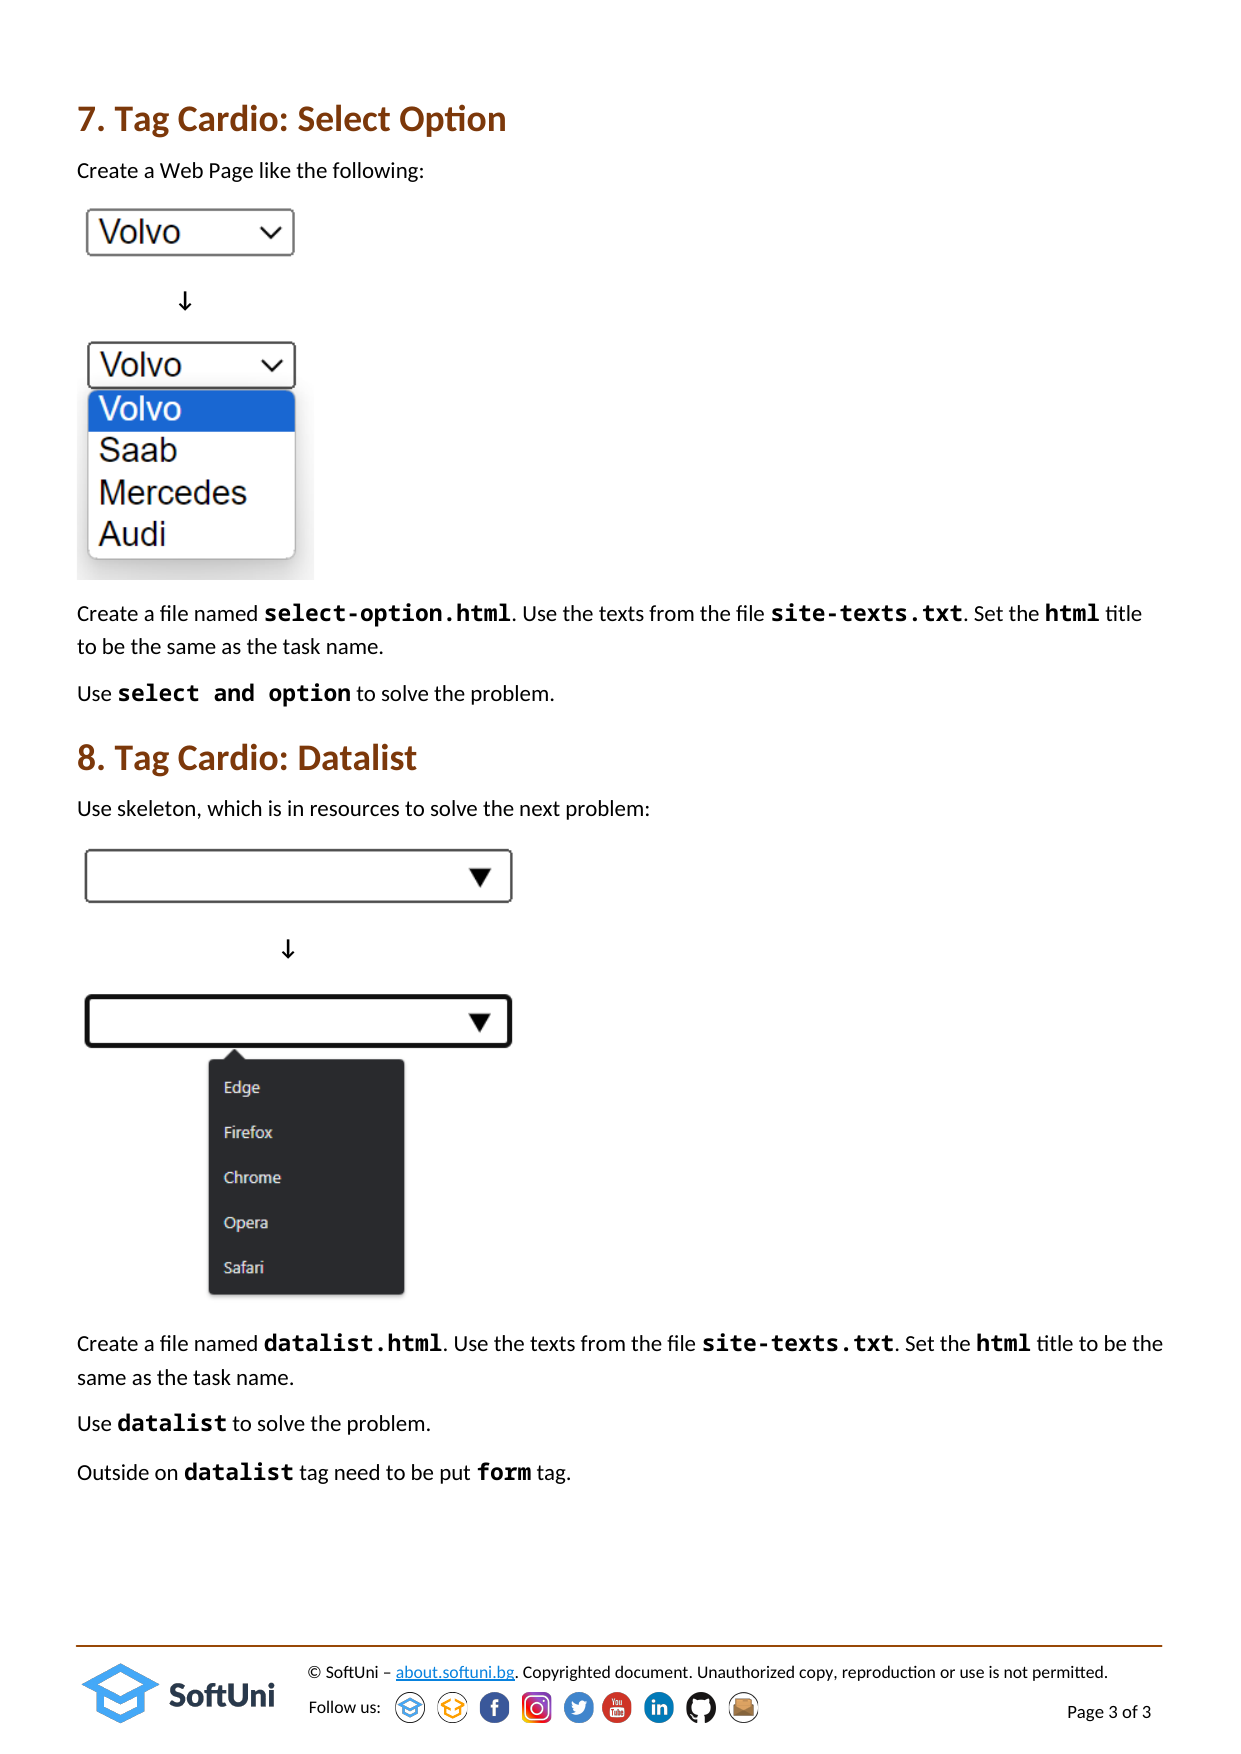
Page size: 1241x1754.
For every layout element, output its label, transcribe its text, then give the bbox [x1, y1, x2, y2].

picture [686, 1692, 716, 1723]
text Create a Web Page like the following: [77, 156, 1163, 184]
text Use datalist to solve the problem. [77, 1407, 1163, 1439]
picture [76, 201, 305, 269]
subtitle Tag Cardio: Datalist [77, 733, 1163, 779]
text Create a file named select-option.html. Use the texts from the file site-texts.txt. Set the html title to be the same as the task name. [77, 597, 1163, 660]
picture [564, 1692, 594, 1723]
picture [76, 839, 518, 917]
picture [437, 1692, 468, 1723]
picture [665, 1714, 674, 1723]
picture [395, 1692, 425, 1723]
picture [76, 978, 521, 1311]
picture [522, 1692, 552, 1723]
picture [644, 1714, 653, 1723]
picture [75, 1658, 281, 1729]
text Outside on datalist tag need to be put form tag. [77, 1456, 1163, 1487]
picture [479, 1692, 510, 1723]
picture [602, 1692, 632, 1723]
picture [658, 1705, 667, 1714]
picture [644, 1692, 653, 1701]
picture [76, 330, 315, 580]
text Use select and option to solve the problem. [77, 677, 1163, 708]
text Use skeleton, which is in resources to solve the next problem: [77, 794, 1163, 823]
picture [665, 1692, 674, 1701]
text Create a file named datalist.html. Use the texts from the file site-texts.txt. Set the html title to be the same as the task name. [77, 1327, 1163, 1391]
text ↓ [77, 933, 1163, 961]
subtitle Tag Cardio: Select Option [77, 95, 1163, 141]
text ↓ [77, 285, 1163, 313]
picture [728, 1692, 759, 1723]
